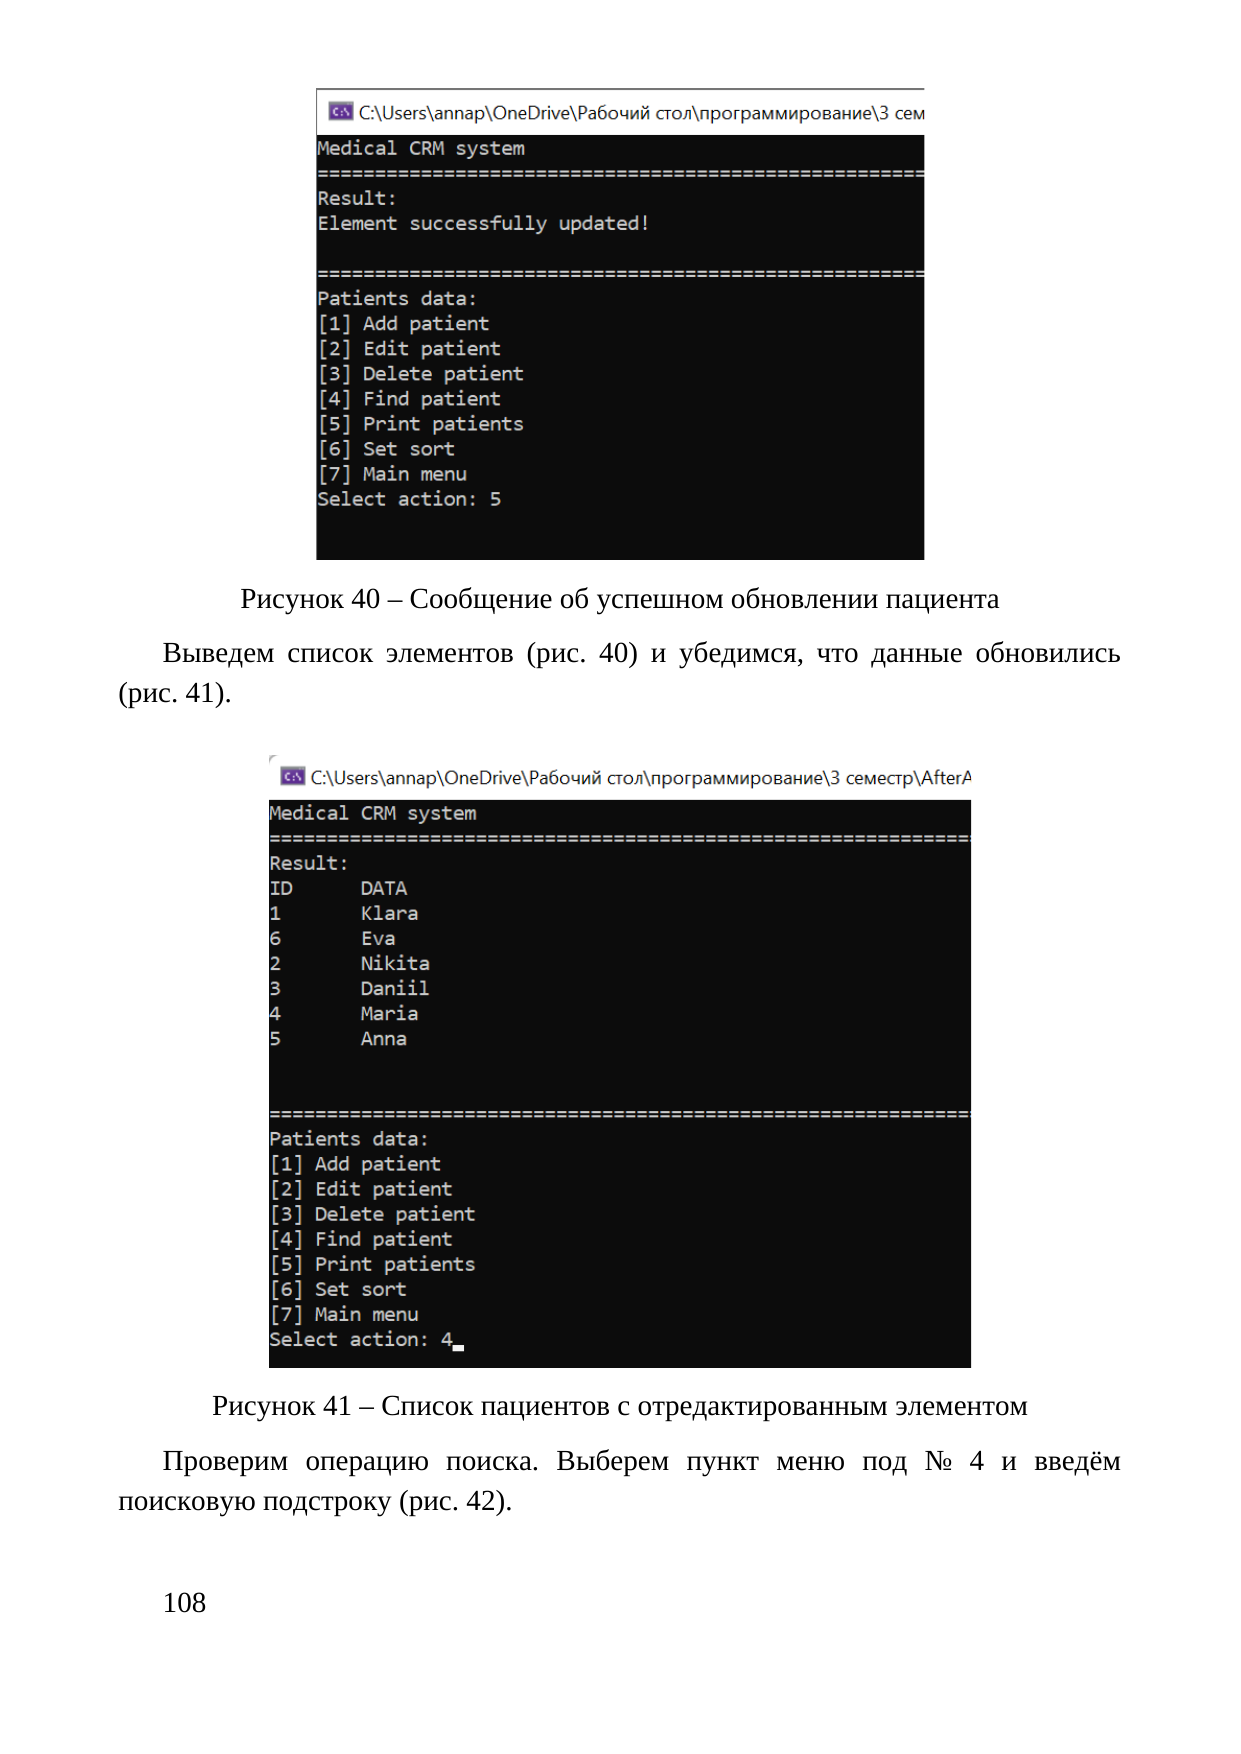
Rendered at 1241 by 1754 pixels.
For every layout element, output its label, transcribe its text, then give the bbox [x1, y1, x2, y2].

text Рисунок 40 – Сообщение об успешном обновлении пациента [118, 581, 1122, 614]
text Проверим операцию поиска. Выберем пункт меню под № 4 и введём поисковую подстроку (рис. 42). [118, 1443, 1122, 1517]
picture [316, 88, 925, 560]
picture [269, 755, 972, 1368]
text Рисунок 41 – Список пациентов с отредактированным элементом [118, 1388, 1122, 1422]
text Выведем список элементов (рис. 40) и убедимся, что данные обновились (рис. 41). [118, 635, 1122, 709]
